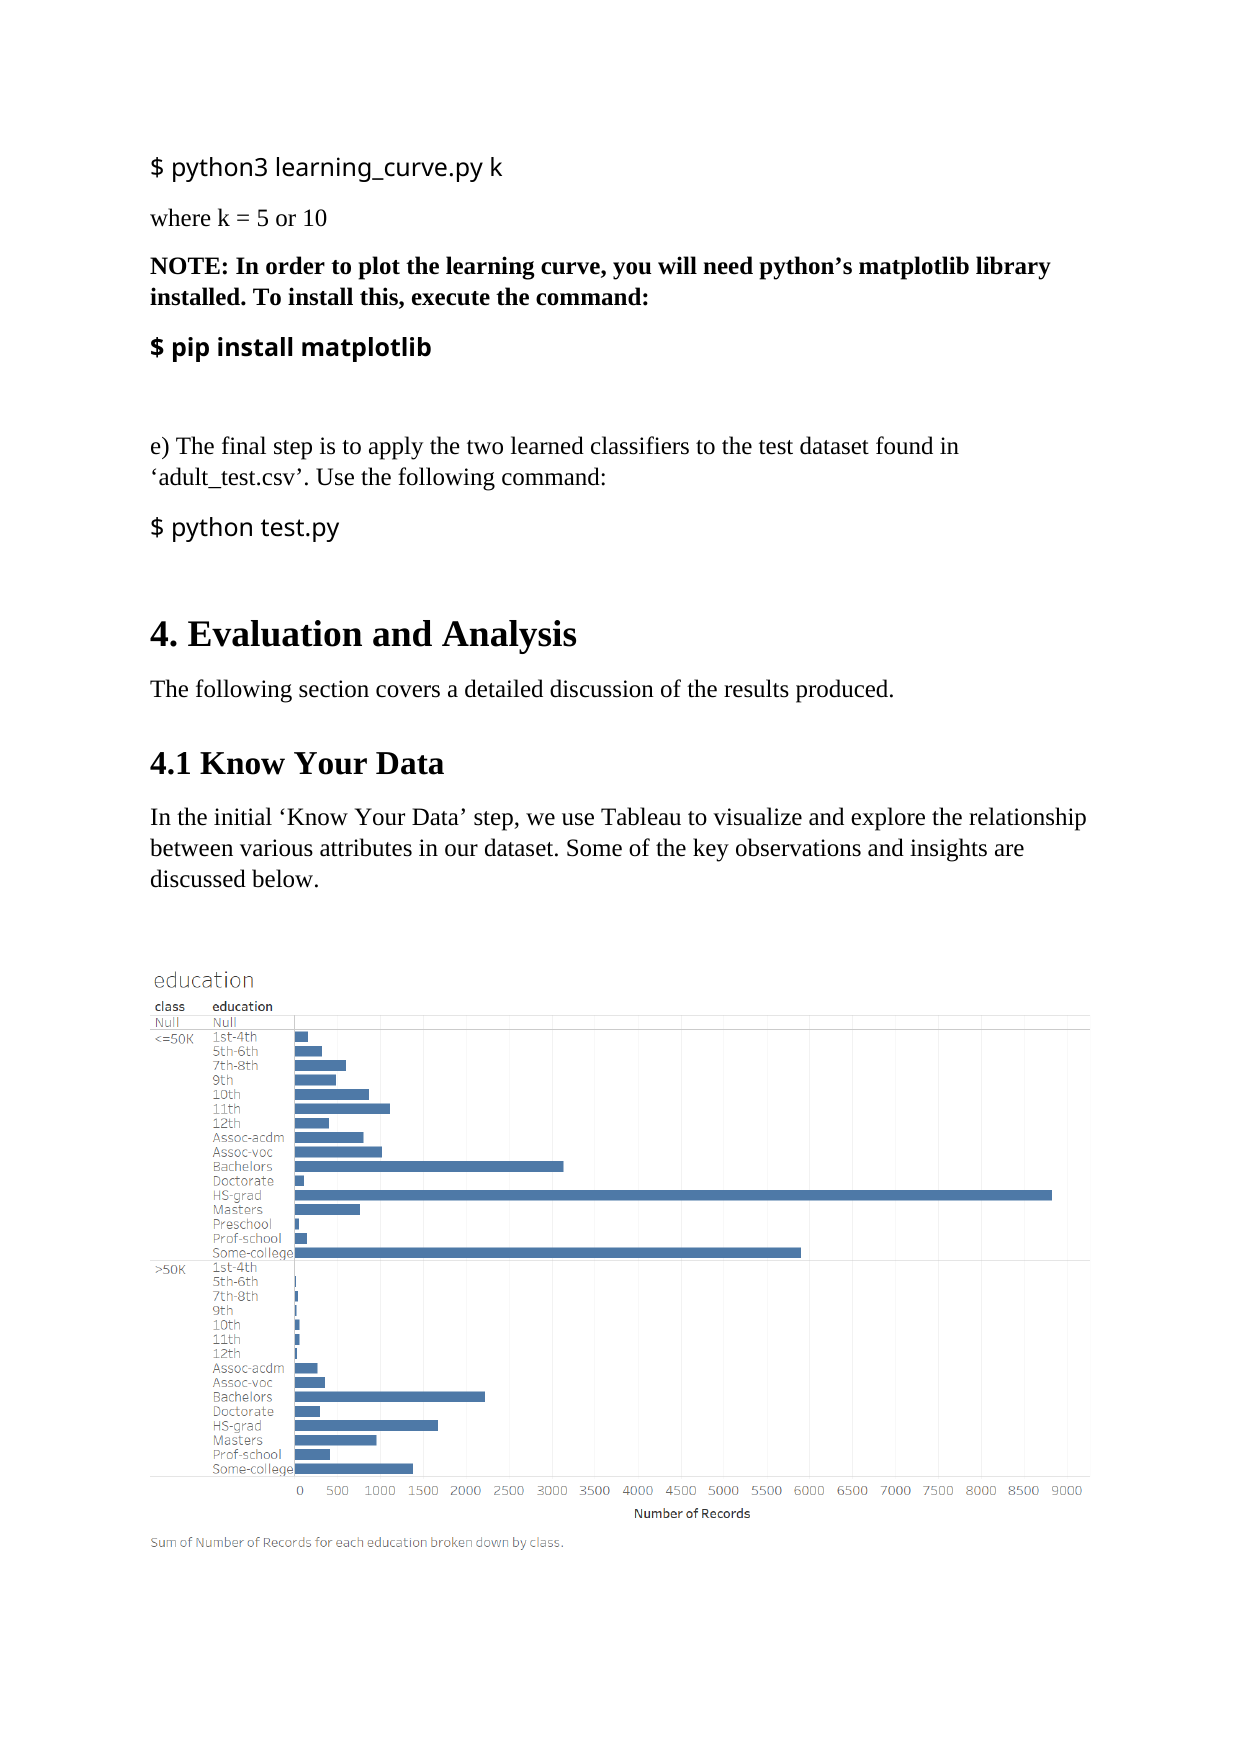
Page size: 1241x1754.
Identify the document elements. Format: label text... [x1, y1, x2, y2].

text $ pip install matplotlib [150, 330, 1090, 364]
picture [150, 959, 1091, 1551]
text The following section covers a detailed discussion of the results produced. [150, 674, 1090, 703]
text 4.1 Know Your Data [150, 744, 1090, 782]
text $ python3 learning_curve.py k [150, 150, 1090, 184]
text NOTE: In order to plot the learning curve, you will need python’s matplotlib library installed. To install this, execute the command: [150, 251, 1090, 311]
text $ python test.py [150, 510, 1090, 544]
text In the initial ‘Know Your Data’ step, we use Tableau to visualize and explore the relationship between various attributes in our dataset. Some of the key observations and insights are discussed below. [150, 802, 1090, 892]
text 4. Evaluation and Analysis [150, 611, 1090, 654]
text where k = 5 or 10 [150, 203, 1090, 232]
text e) The final step is to apply the two learned classifiers to the test dataset found in ‘adult_test.csv’. Use the following command: [150, 431, 1090, 491]
